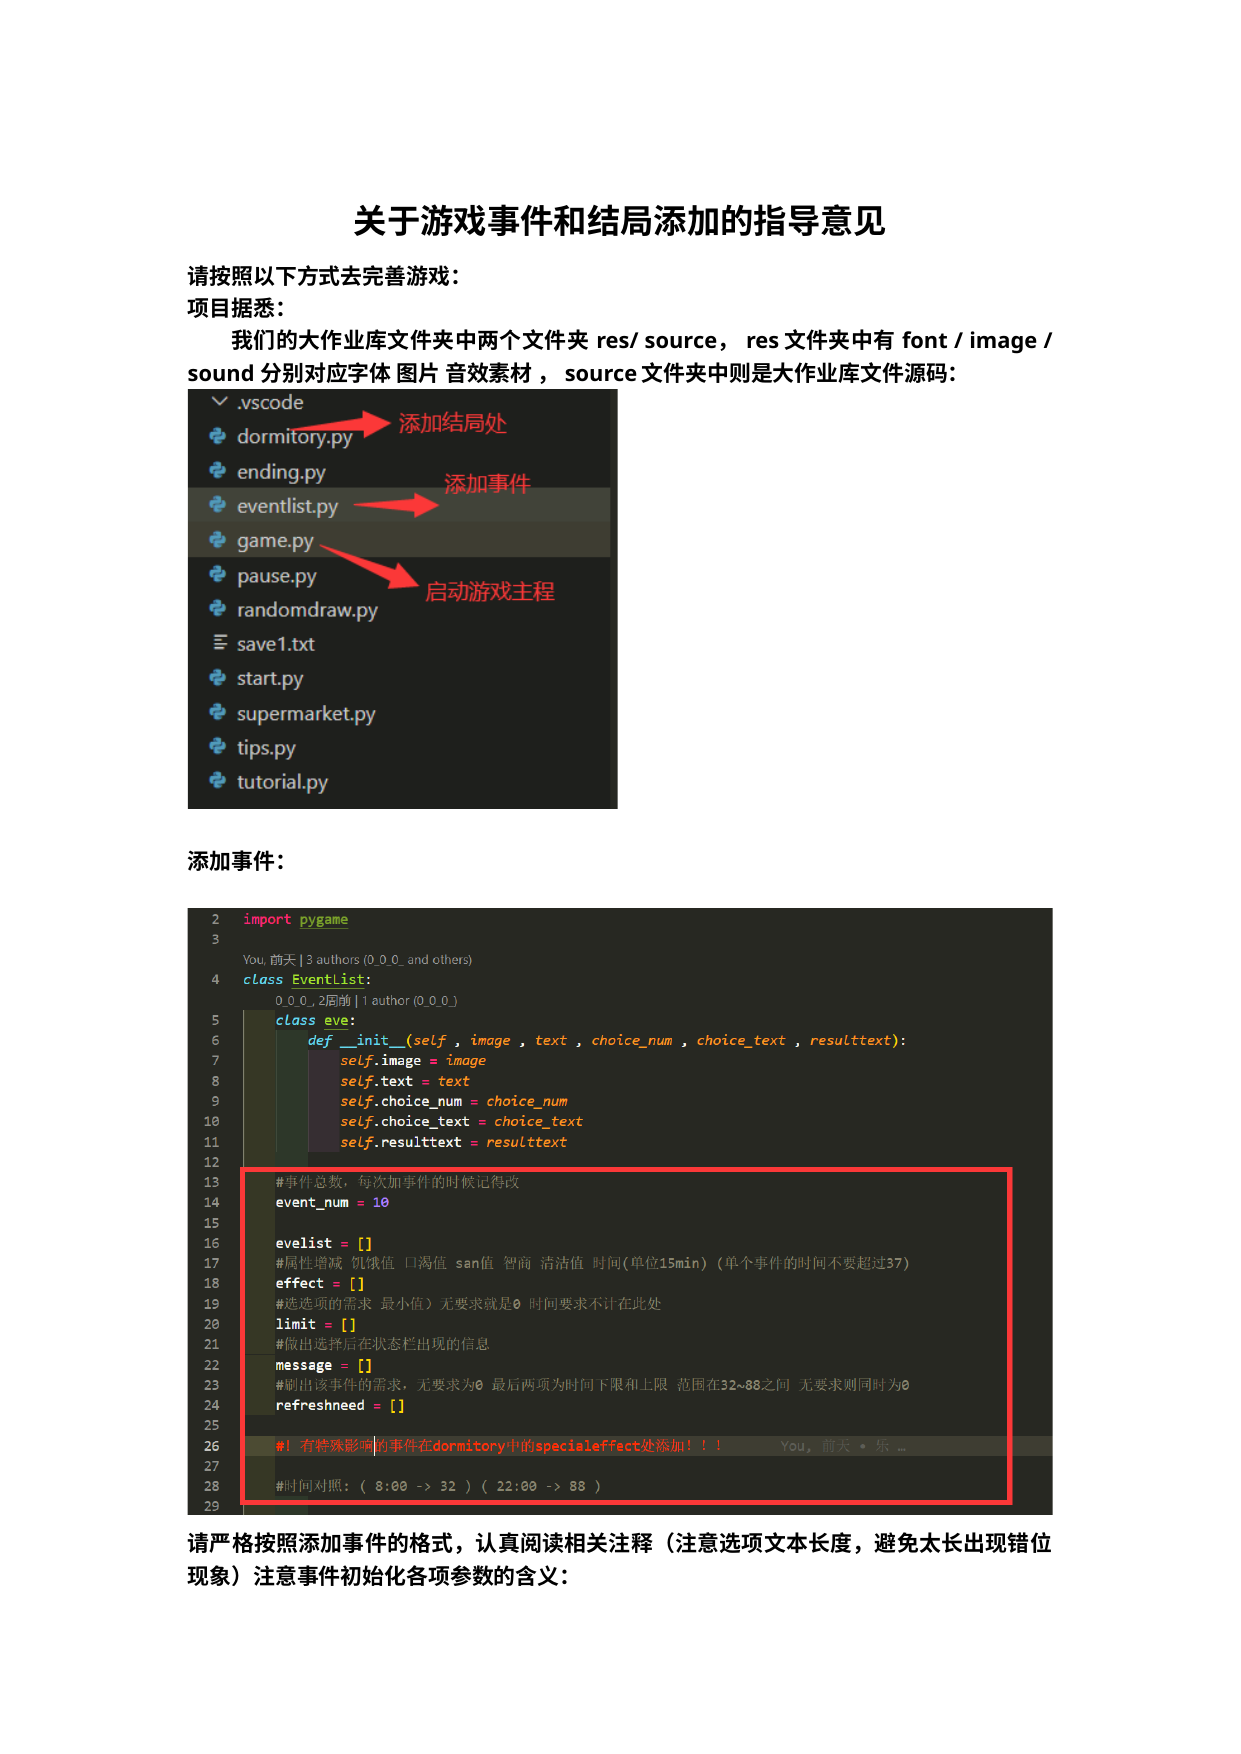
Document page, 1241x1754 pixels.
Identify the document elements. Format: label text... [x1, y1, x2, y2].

picture [187, 389, 618, 809]
text 请按照以下方式去完善游戏： [187, 258, 1053, 291]
text 请严格按照添加事件的格式，认真阅读相关注释（注意选项文本长度，避免太长出现错位现象）注意事件初始化各项参数的含义： [187, 1526, 1053, 1591]
picture [187, 908, 1053, 1515]
text 添加事件： [187, 843, 1053, 876]
text 我们的大作业库文件夹中两个文件夹 res/ source， res文件夹中有 font / image / sound 分别对应字体 图片 音效素材 ， source文件夹中则是大作业库文件源码： [187, 323, 1053, 388]
title 关于游戏事件和结局添加的指导意见 [187, 187, 1053, 252]
text 项目据悉： [187, 291, 1053, 323]
